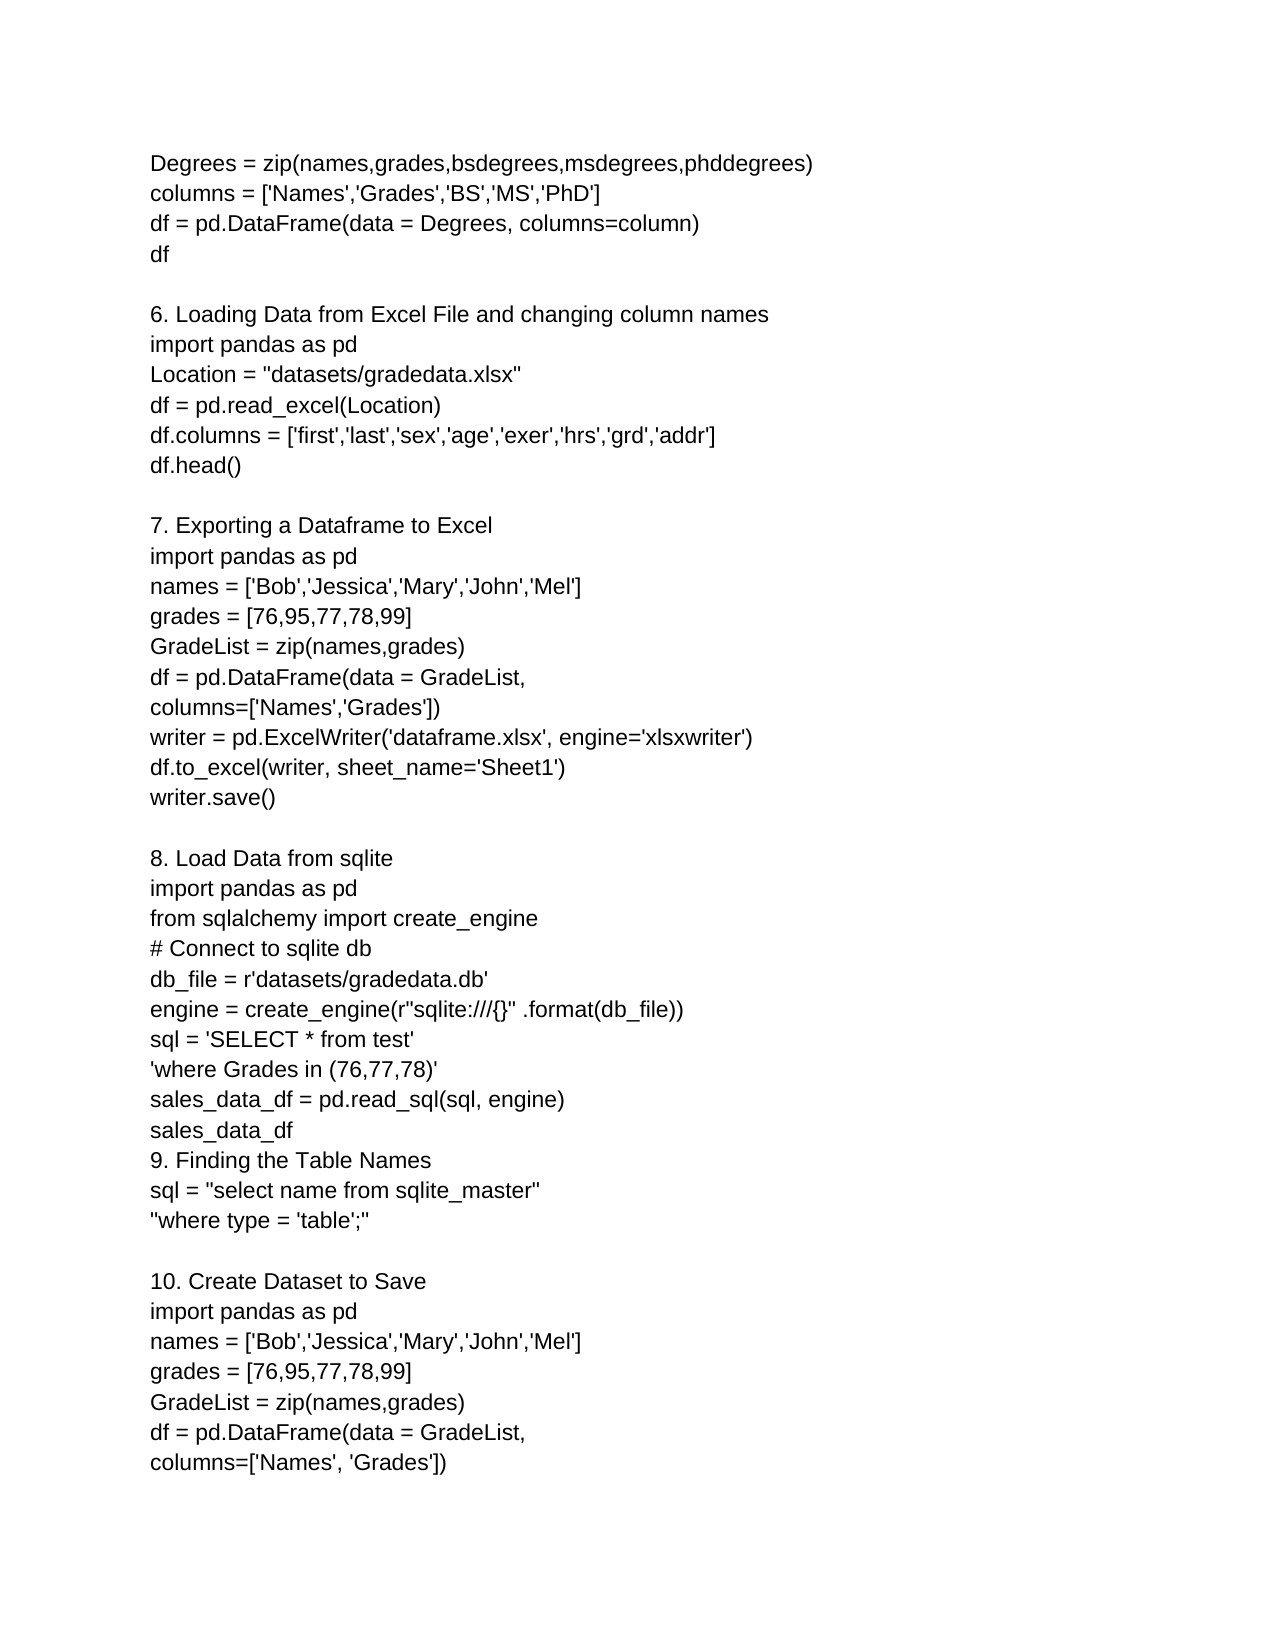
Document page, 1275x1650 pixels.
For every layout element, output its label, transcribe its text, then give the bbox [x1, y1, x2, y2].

text df.head() [150, 452, 1125, 478]
text names = ['Bob','Jessica','Mary','John','Mel'] [150, 1328, 1125, 1354]
text # Connect to sqlite db [150, 935, 1125, 962]
text GradeList = zip(names,grades) [150, 1388, 1125, 1415]
text grades = [76,95,77,78,99] [150, 603, 1125, 629]
text import pandas as pd [150, 543, 1125, 569]
text 10. Create Dataset to Save [150, 1268, 1125, 1294]
text columns=['Names', 'Grades']) [150, 1449, 1125, 1475]
text from sqlalchemy import create_engine [150, 905, 1125, 932]
text 'where Grades in (76,77,78)' [150, 1056, 1125, 1083]
text "where type = 'table';" [150, 1207, 1125, 1234]
text sql = "select name from sqlite_master" [150, 1177, 1125, 1203]
text import pandas as pd [150, 331, 1125, 358]
text 9. Finding the Table Names [150, 1147, 1125, 1173]
text df.columns = ['first','last','sex','age','exer','hrs','grd','addr'] [150, 422, 1125, 448]
text columns = ['Names','Grades','BS','MS','PhD'] [150, 180, 1125, 207]
text 7. Exporting a Dataframe to Excel [150, 512, 1125, 539]
text columns=['Names','Grades']) [150, 694, 1125, 720]
text engine = create_engine(r"sqlite:///{}" .format(db_file)) [150, 996, 1125, 1022]
text import pandas as pd [150, 1298, 1125, 1324]
text df.to_excel(writer, sheet_name='Sheet1') [150, 754, 1125, 781]
text sales_data_df = pd.read_sql(sql, engine) [150, 1086, 1125, 1113]
text db_file = r'datasets/gradedata.db' [150, 966, 1125, 992]
text df = pd.DataFrame(data = GradeList, [150, 1419, 1125, 1445]
text grades = [76,95,77,78,99] [150, 1358, 1125, 1385]
text Location = "datasets/gradedata.xlsx" [150, 361, 1125, 388]
text 8. Load Data from sqlite [150, 845, 1125, 871]
text sales_data_df [150, 1117, 1125, 1143]
text GradeList = zip(names,grades) [150, 633, 1125, 660]
text names = ['Bob','Jessica','Mary','John','Mel'] [150, 573, 1125, 599]
text writer = pd.ExcelWriter('dataframe.xlsx', engine='xlsxwriter') [150, 724, 1125, 750]
text df = pd.read_excel(Location) [150, 392, 1125, 418]
text import pandas as pd [150, 875, 1125, 901]
text 6. Loading Data from Excel File and changing column names [150, 301, 1125, 327]
text df = pd.DataFrame(data = GradeList, [150, 663, 1125, 690]
text sql = 'SELECT * from test' [150, 1026, 1125, 1052]
text df = pd.DataFrame(data = Degrees, columns=column) [150, 210, 1125, 237]
text Degrees = zip(names,grades,bsdegrees,msdegrees,phddegrees) [150, 150, 1125, 176]
text writer.save() [150, 784, 1125, 811]
text df [150, 241, 1125, 267]
